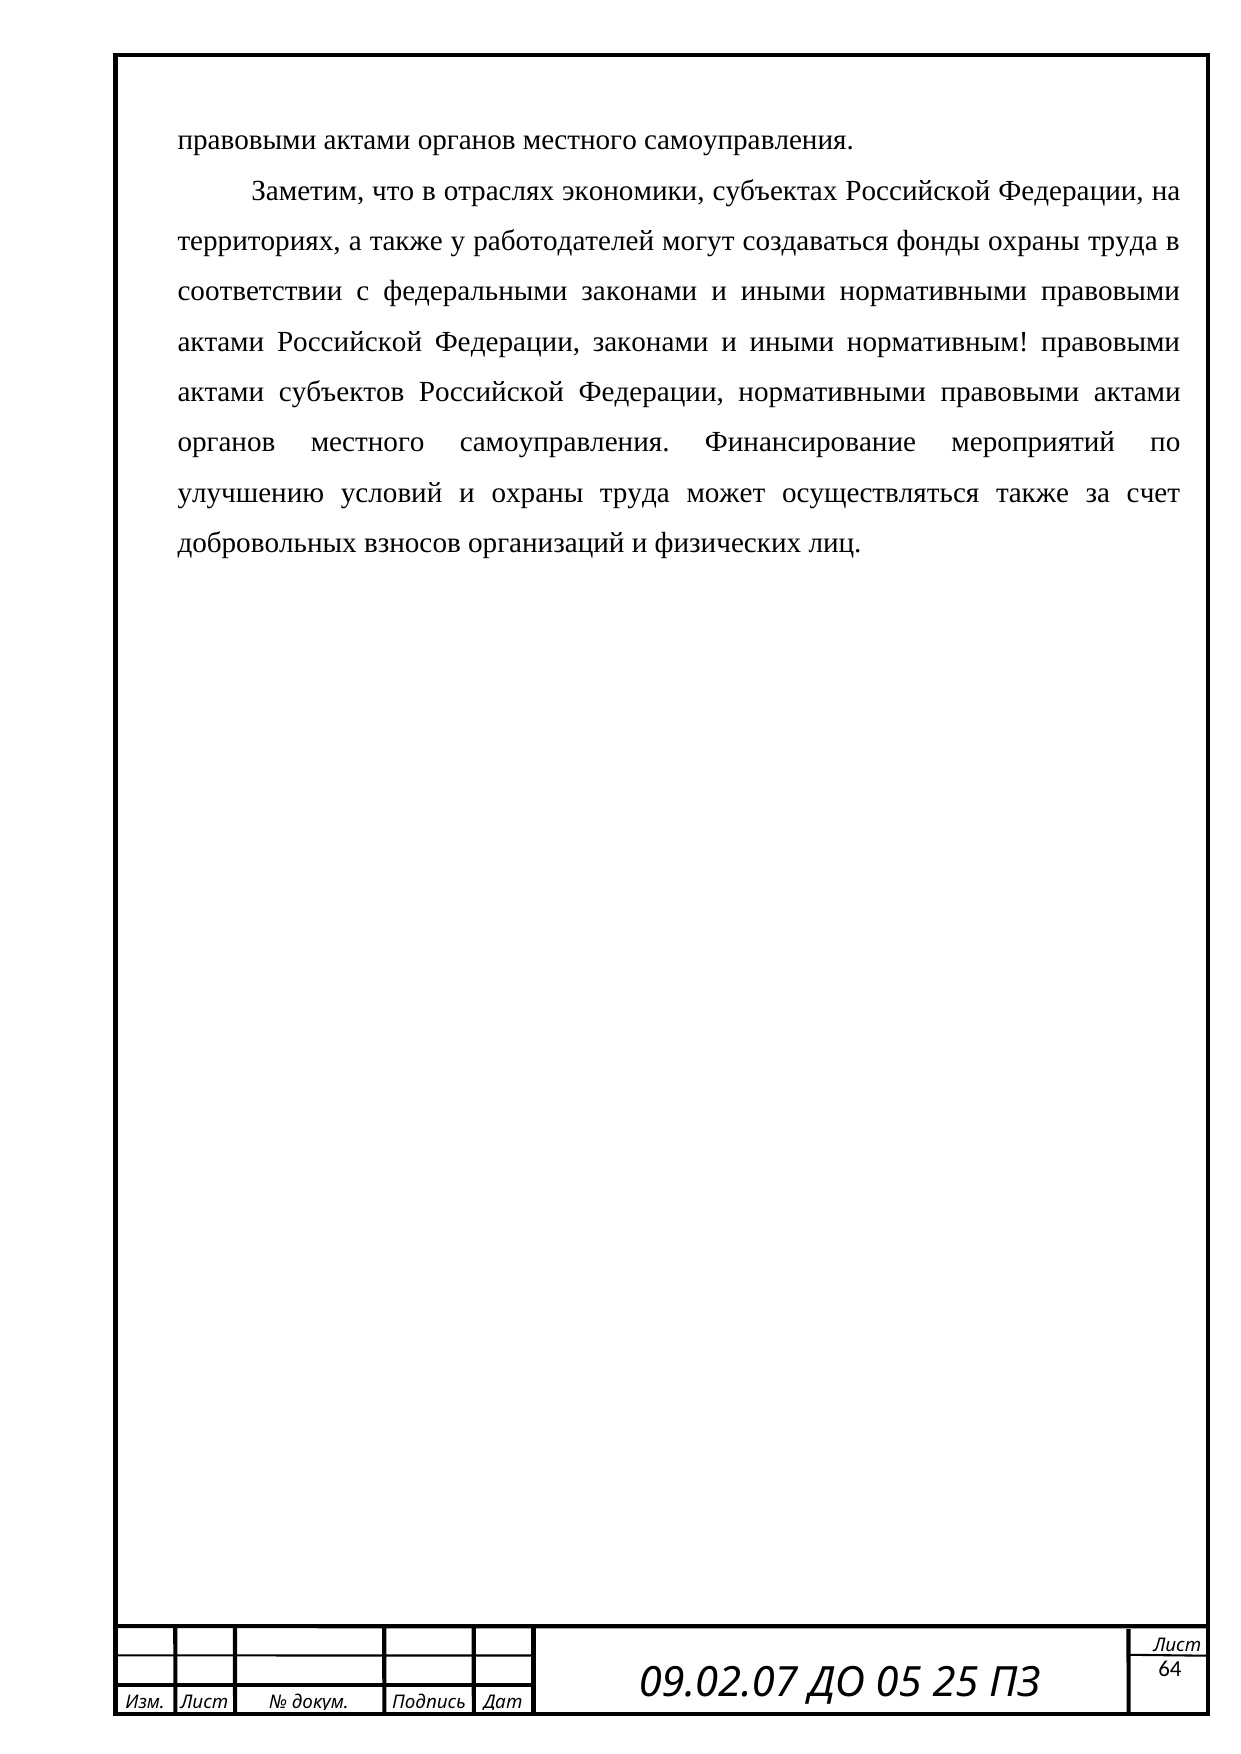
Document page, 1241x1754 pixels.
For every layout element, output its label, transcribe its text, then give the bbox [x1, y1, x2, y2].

text Заметим, что в отраслях экономики, субъектах Российской Федерации, на территориях, а также у работодателей могут создаваться фонды охраны труда в соответствии с федеральными законами и иными нормативными правовыми актами Российской Федерации, законами и иными нормативным! правовыми актами субъектов Российской Федерации, нормативными правовыми актами органов местного самоуправления. Финансирование мероприятий по улучшению условий и охраны труда может осуществляться также за счет добровольных взносов организаций и физических лиц. [177, 173, 1181, 558]
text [177, 122, 1181, 156]
